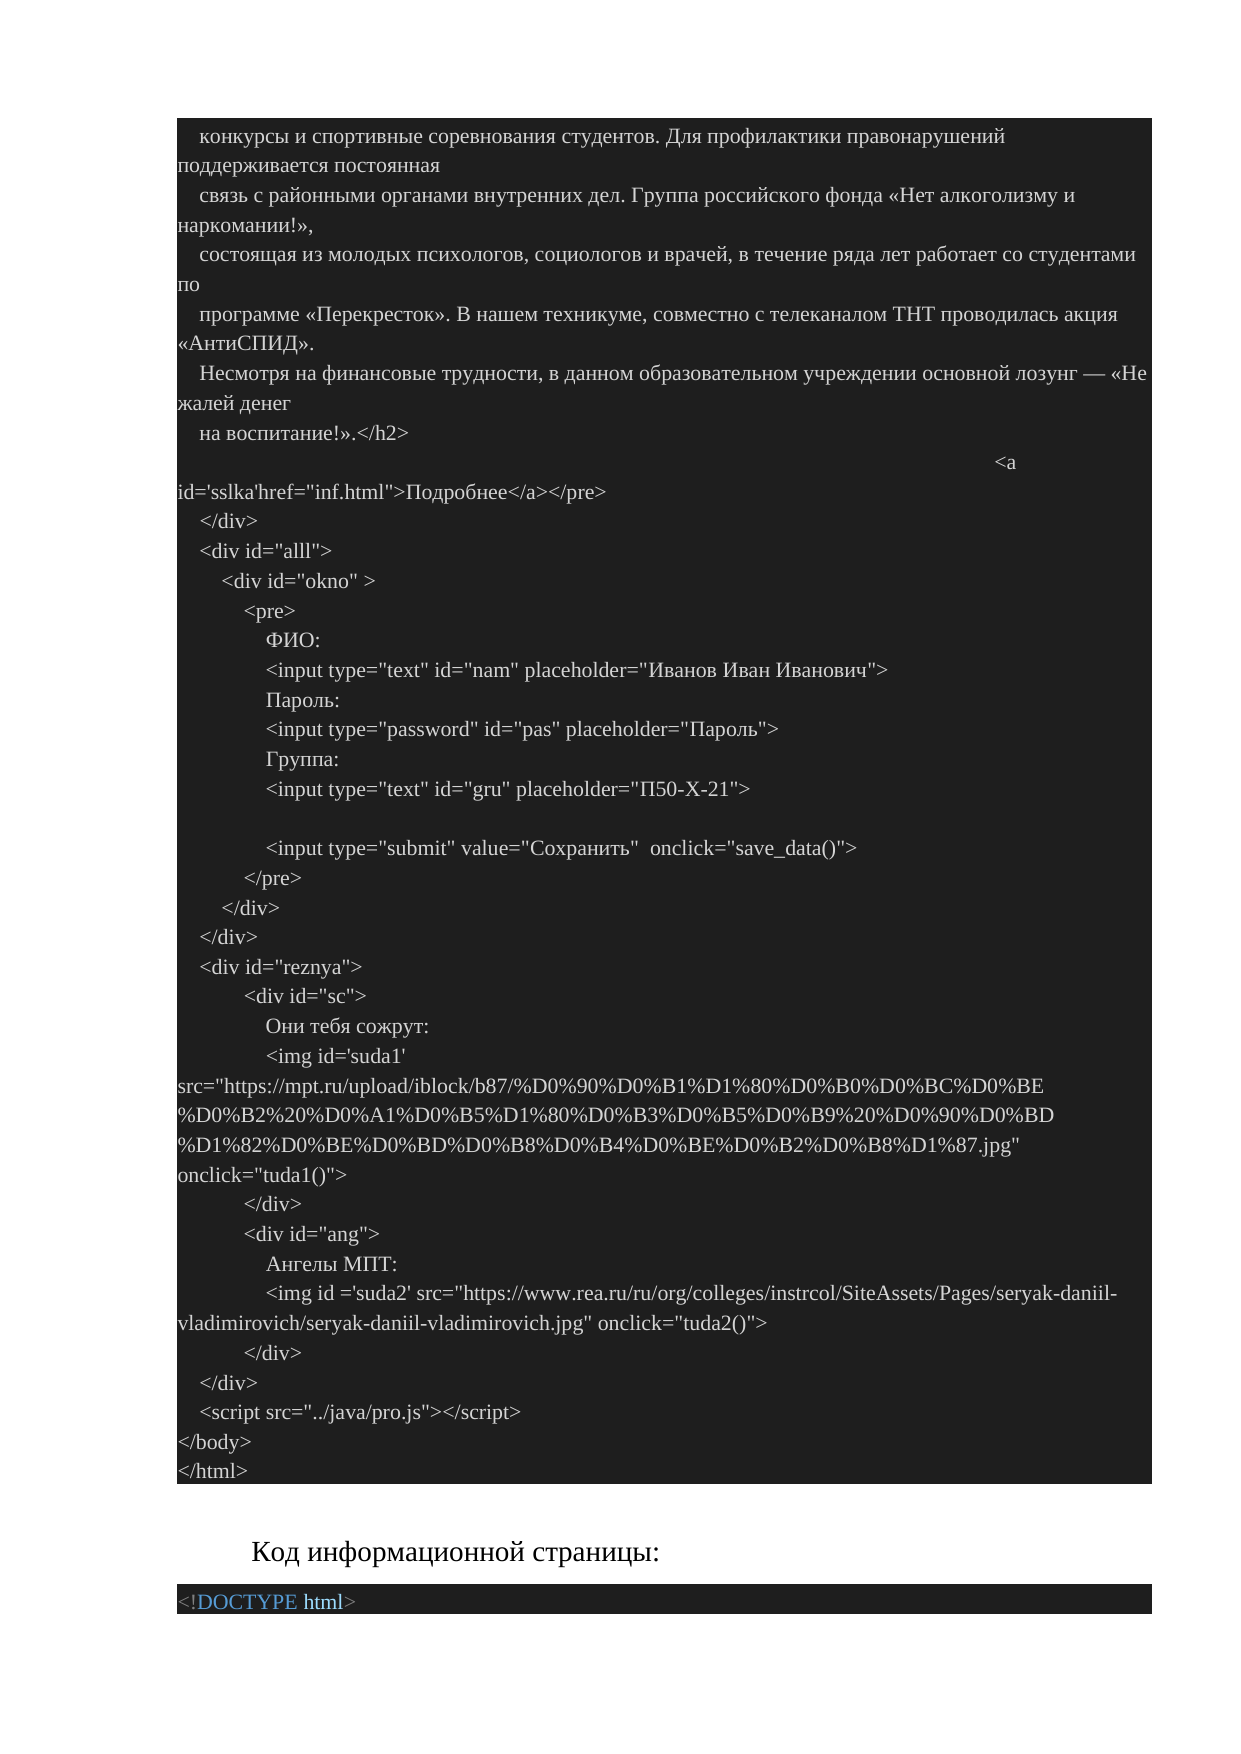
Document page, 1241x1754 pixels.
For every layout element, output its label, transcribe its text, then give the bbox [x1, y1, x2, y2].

text конкурсы и спортивные соревнования студентов. Для профилактики правонарушений поддерживается постоянная [177, 118, 1152, 177]
text </html> [177, 1454, 1152, 1484]
text </div> [177, 1335, 1152, 1365]
text <div id="ang"> [177, 1217, 1152, 1246]
text Несмотря на финансовые трудности, в данном образовательном учреждении основной лозунг — «Не жалей денег [177, 356, 1152, 415]
text </body> [177, 1424, 1152, 1454]
text </div> [177, 1365, 1152, 1395]
text <!DOCTYPE html> [177, 1584, 1152, 1614]
text Они тебя сожрут: [177, 1009, 1152, 1038]
text Пароль: [177, 682, 1152, 712]
text состоящая из молодых психологов, социологов и врачей, в течение ряда лет работает со студентами по [177, 237, 1152, 296]
text <img id ='suda2' src="https://www.rea.ru/ru/org/colleges/instrcol/SiteAssets/Pages/seryak-daniil-vladimirovich/seryak-daniil-vladimirovich.jpg" onclick="tuda2()"> [177, 1276, 1152, 1335]
text </div> [177, 920, 1152, 949]
text </pre> [177, 860, 1152, 890]
text <div id="alll"> [177, 534, 1152, 563]
text Код информационной страницы: [177, 1534, 1152, 1568]
text </div> [177, 890, 1152, 920]
text <div id="okno" > [177, 563, 1152, 593]
text Ангелы МПТ: [177, 1246, 1152, 1276]
text <input type="password" id="pas" placeholder="Пароль"> [177, 712, 1152, 742]
text <input type="text" id="nam" placeholder="Иванов Иван Иванович"> [177, 652, 1152, 682]
text <script src="../java/pro.js"></script> [177, 1395, 1152, 1424]
text <input type="submit" value="Сохранить" onclick="save_data()"> [177, 831, 1152, 860]
text <div id="sc"> [177, 979, 1152, 1009]
text на воспитание!».</h2> [177, 415, 1152, 445]
text <div id="reznya"> [177, 949, 1152, 979]
text связь с районными органами внутренних дел. Группа российского фонда «Нет алкоголизму и наркомании!», [177, 177, 1152, 237]
text <input type="text" id="gru" placeholder="П50-X-21"> [177, 771, 1152, 801]
text Группа: [177, 742, 1152, 771]
text программе «Перекресток». В нашем техникуме, совместно с телеканалом ТНТ проводилась акция «АнтиСПИД». [177, 296, 1152, 356]
text ФИО: [177, 623, 1152, 652]
text <img id='suda1' src="https://mpt.ru/upload/iblock/b87/%D0%90%D0%B1%D1%80%D0%B0%D0%BC%D0%BE%D0%B2%20%D0%A1%D0%B5%D1%80%D0%B3%D0%B5%D0%B9%20%D0%90%D0%BD%D1%82%D0%BE%D0%BD%D0%B8%D0%B4%D0%BE%D0%B2%D0%B8%D1%87.jpg" onclick="tuda1()"> [177, 1038, 1152, 1187]
text <a id='sslka'href="inf.html">Подробнее</a></pre> [177, 445, 1152, 504]
text <pre> [177, 593, 1152, 623]
text </div> [177, 1187, 1152, 1217]
text </div> [177, 504, 1152, 534]
